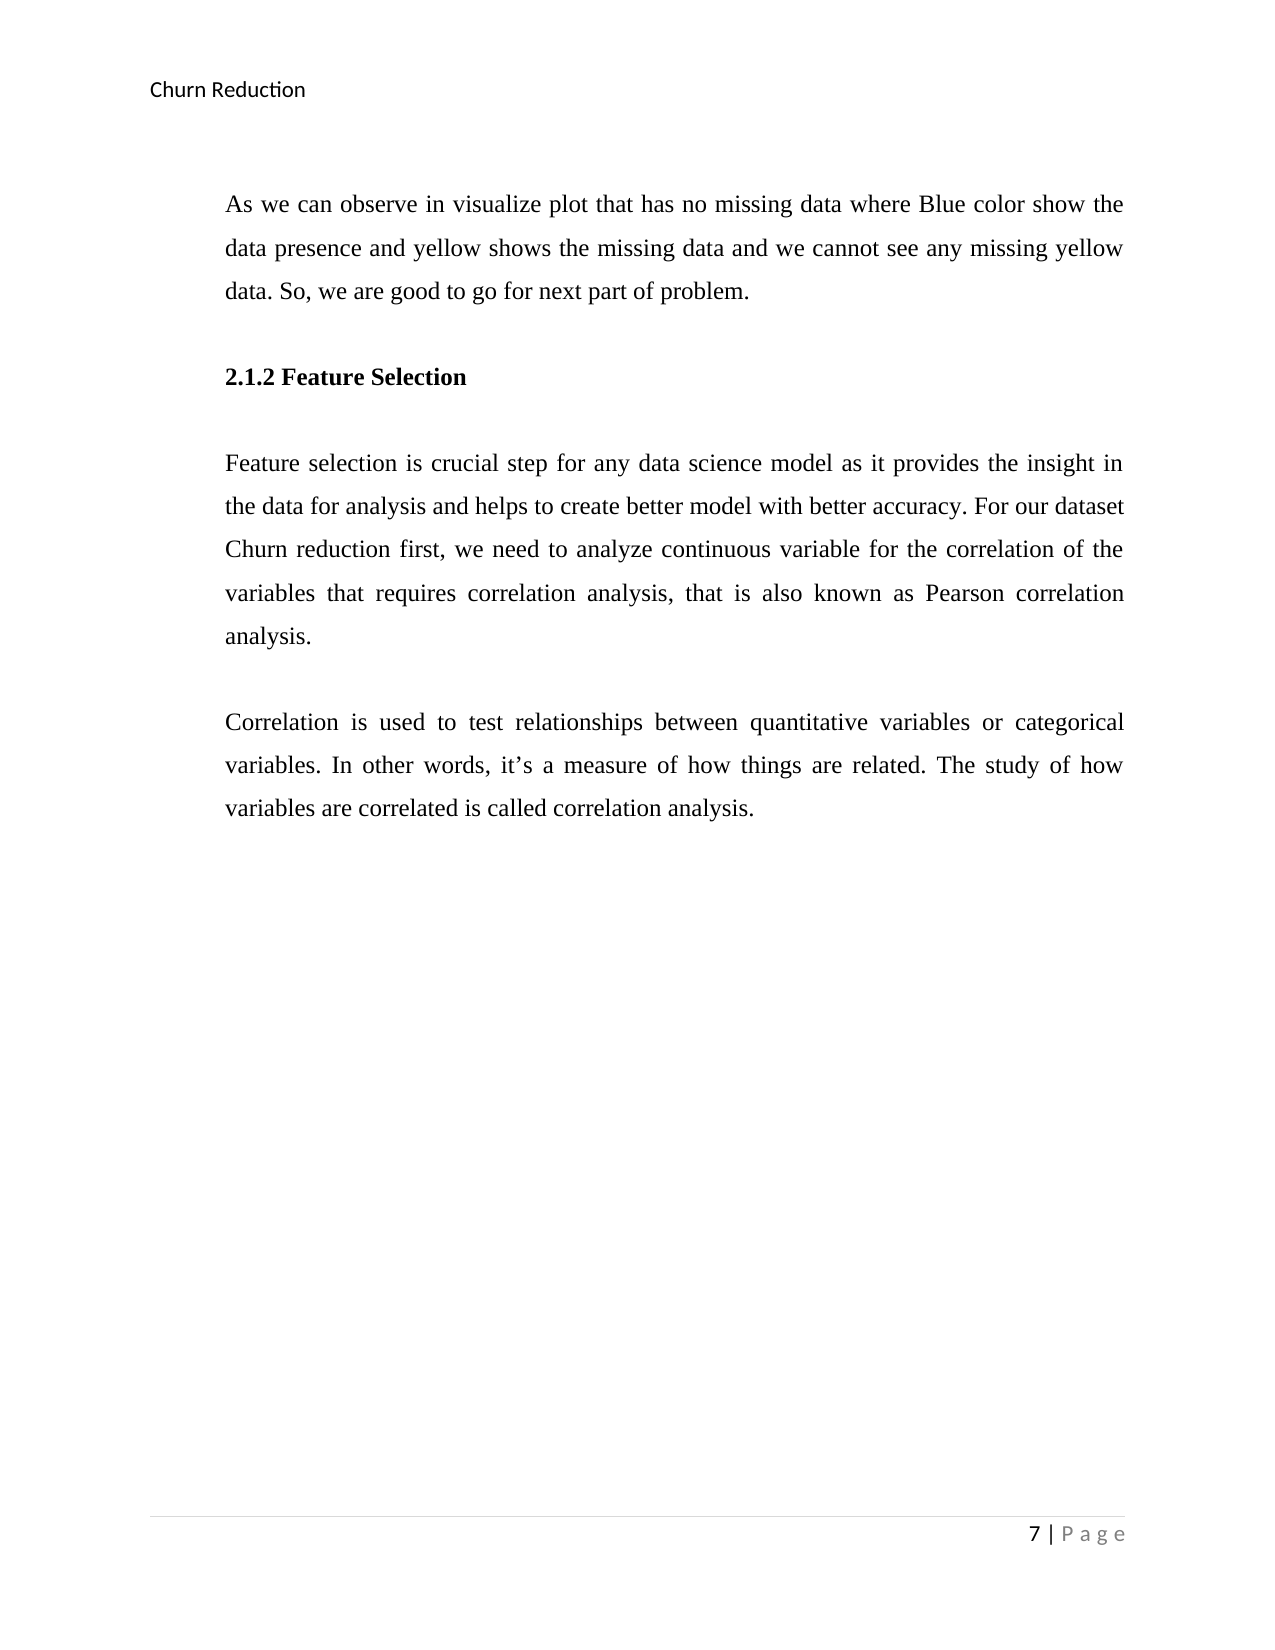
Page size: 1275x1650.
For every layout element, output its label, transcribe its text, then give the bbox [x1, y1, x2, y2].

list As we can observe in visualize plot that has no missing data where Blue color show the data presence and yellow shows the missing data and we cannot see any missing yellow data. So, we are good to go for next part of problem. [225, 189, 1125, 304]
list 2.1.2 Feature Selection [225, 362, 1125, 391]
list Feature selection is crucial step for any data science model as it provides the insight in the data for analysis and helps to create better model with better accuracy. For our dataset Churn reduction first, we need to analyze continuous variable for the correlation of the variables that requires correlation analysis, that is also known as Pearson correlation analysis. [225, 448, 1125, 649]
list Correlation is used to test relationships between quantitative variables or categorical variables. In other words, it’s a measure of how things are related. The study of how variables are correlated is called correlation analysis. [225, 707, 1125, 822]
